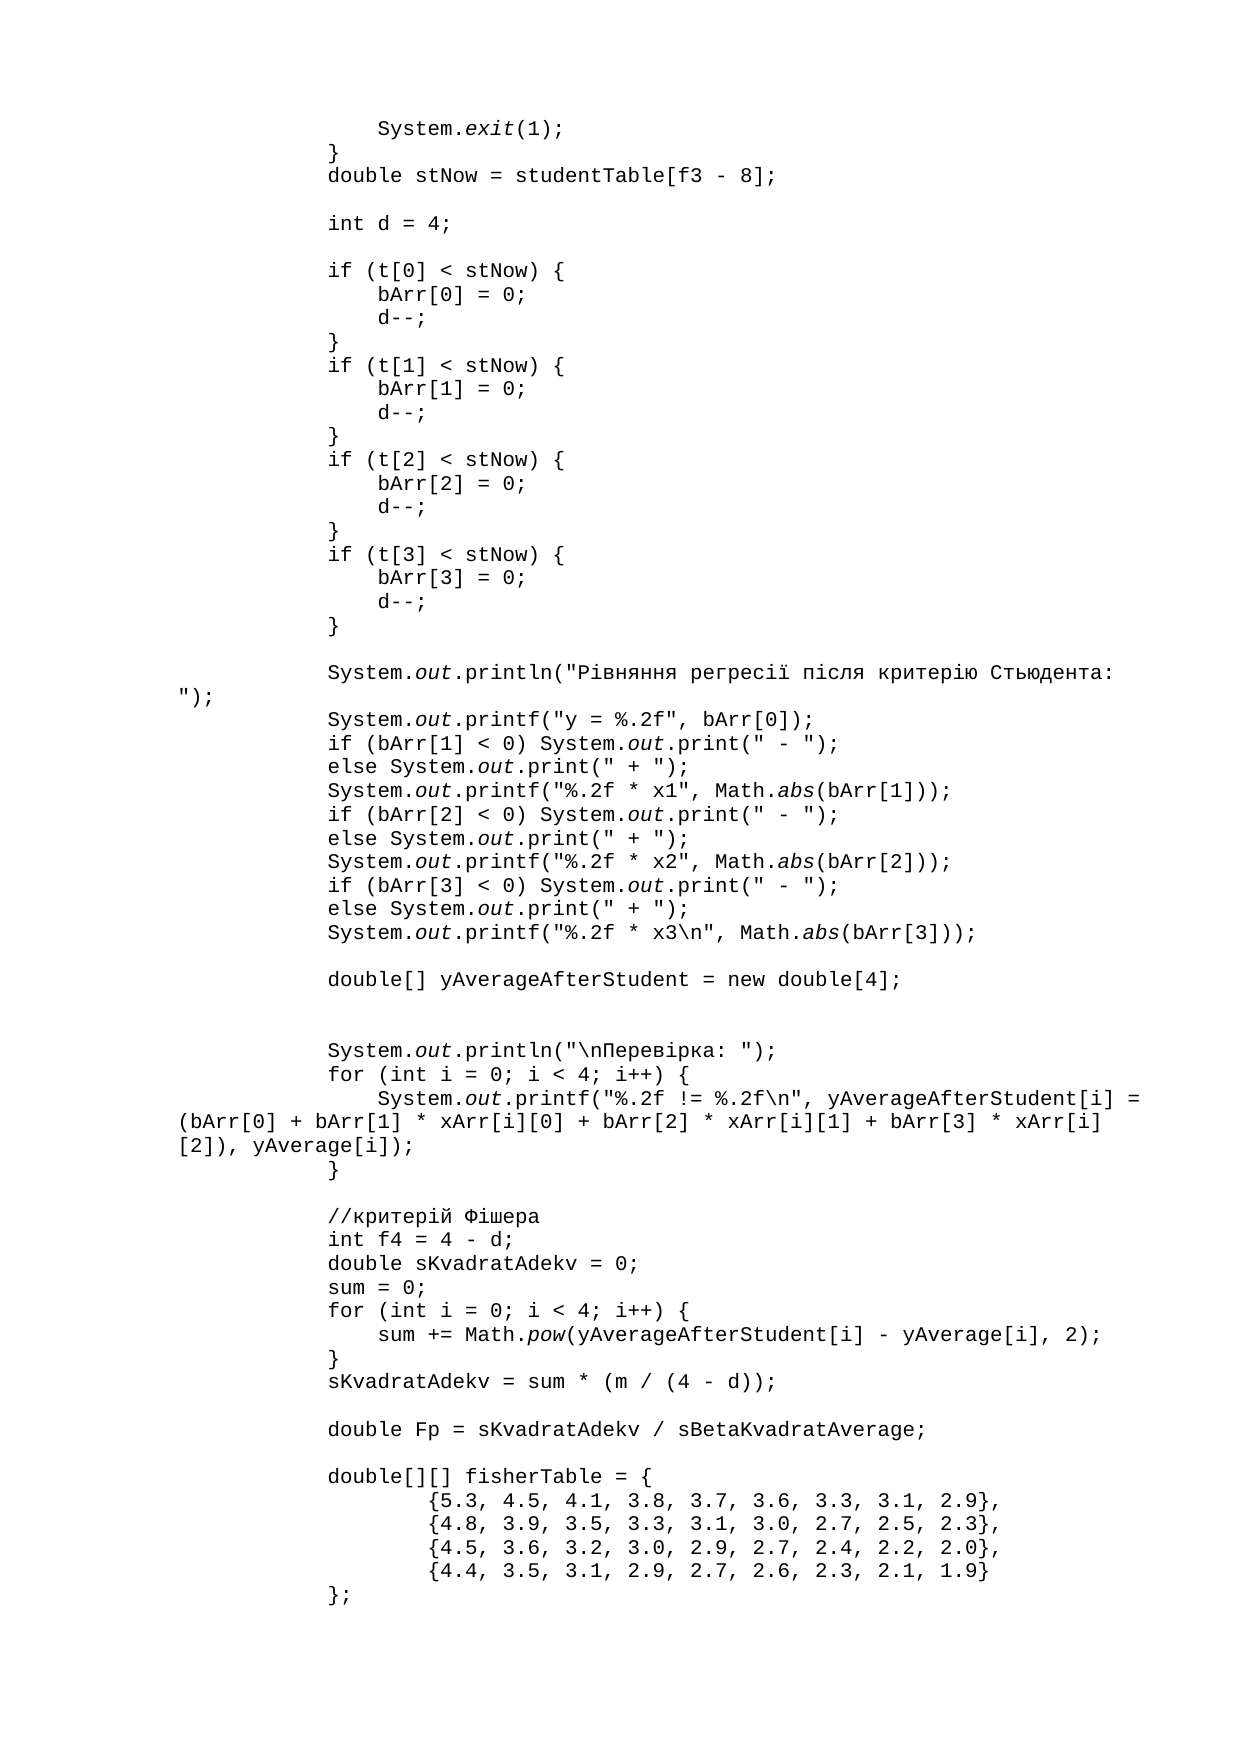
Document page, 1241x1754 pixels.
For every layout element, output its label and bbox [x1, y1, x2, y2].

text [177, 118, 1152, 1631]
